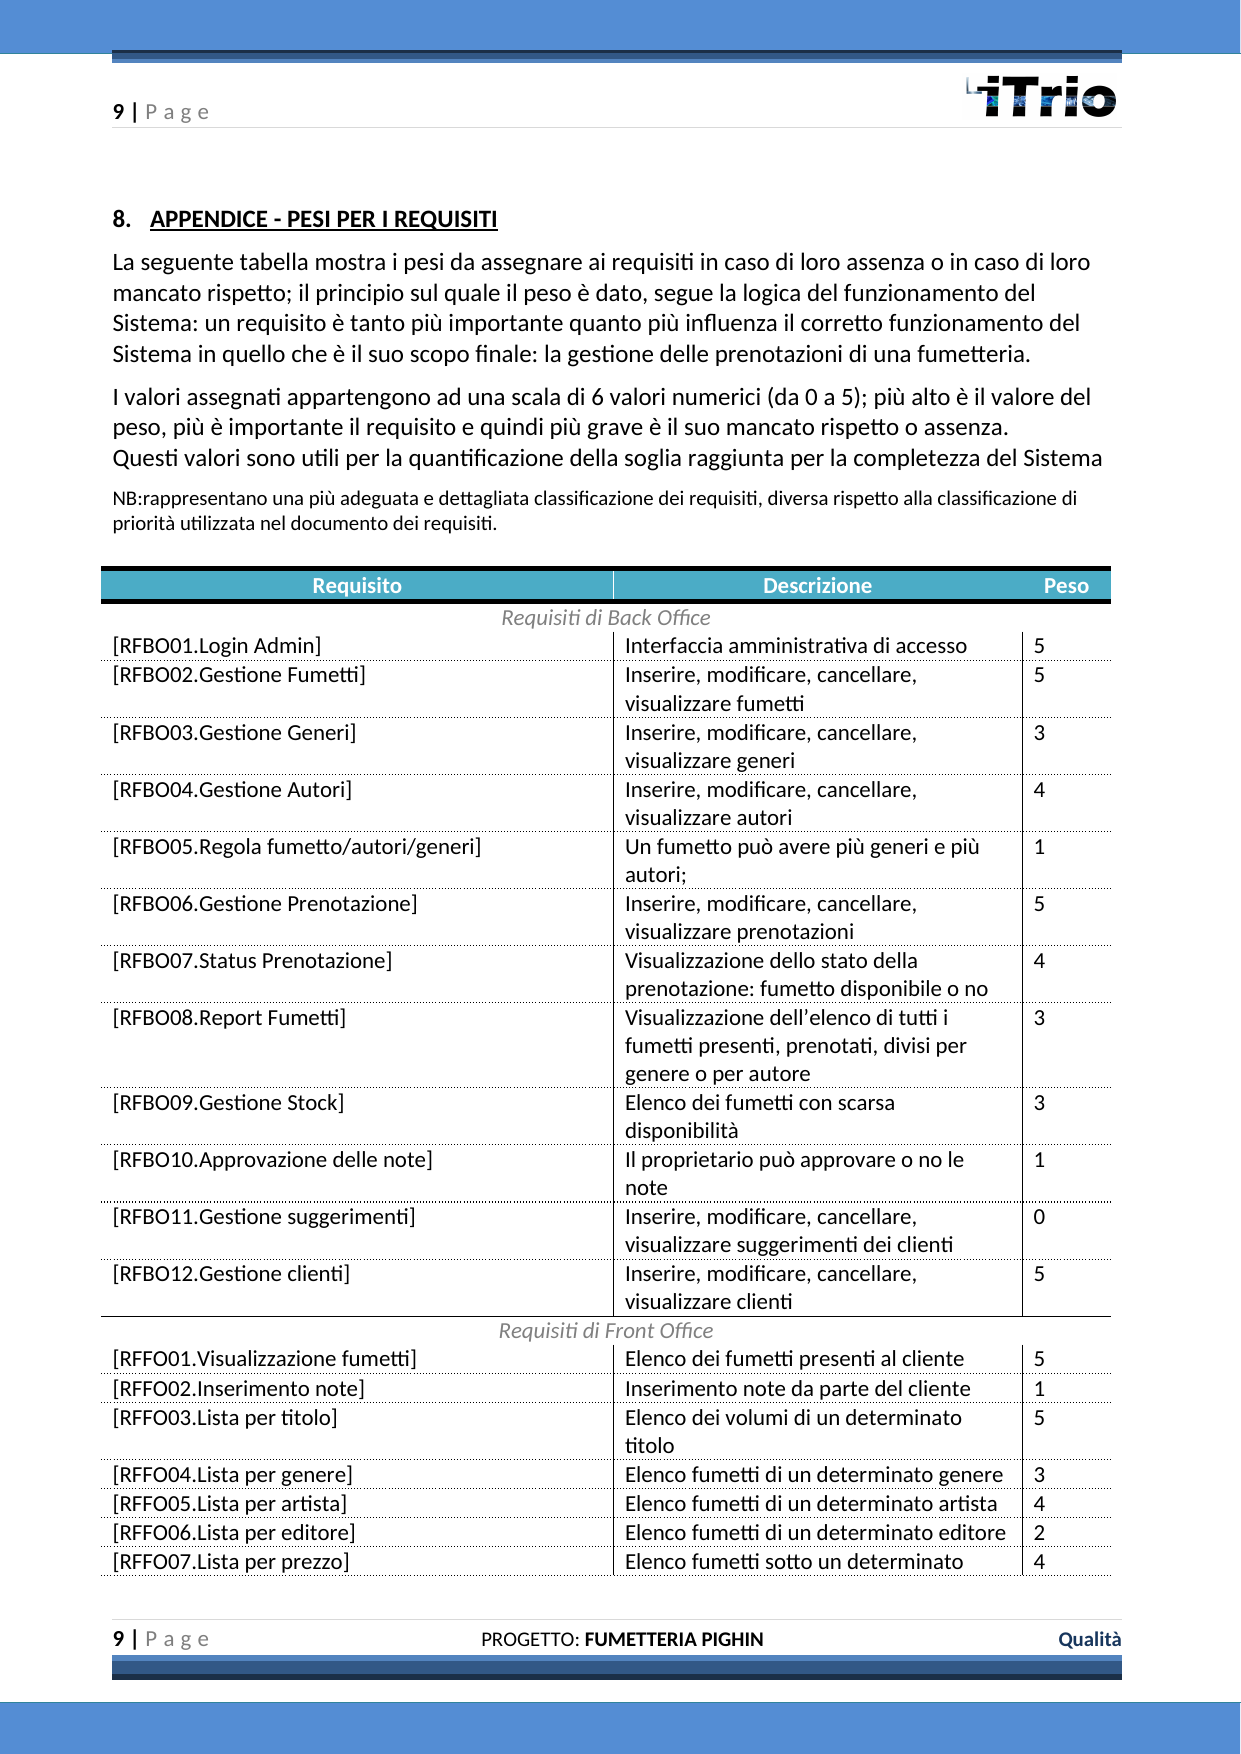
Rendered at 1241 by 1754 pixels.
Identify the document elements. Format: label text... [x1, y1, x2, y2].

table_cell Inserire, modificare, cancellare, visualizzare fumetti [614, 660, 1022, 717]
table_cell Interfaccia amministrativa di accesso [614, 632, 1022, 659]
table_cell [RFBO06.Gestione Prenotazione] [101, 888, 613, 945]
table_cell Elenco dei fumetti presenti al cliente [614, 1345, 1022, 1373]
table_cell Inserire, modificare, cancellare, visualizzare prenotazioni [614, 888, 1022, 945]
table_cell [RFBO09.Gestione Stock] [101, 1087, 613, 1144]
text APPENDICE - Pesi Per I requisiti [112, 203, 1122, 234]
table_cell Requisiti di Back Office [101, 604, 1111, 632]
table_cell [RFBO10.Approvazione delle note] [101, 1144, 613, 1201]
table_cell [RFBO12.Gestione clienti] [101, 1259, 613, 1316]
table_cell 4 [1023, 1488, 1111, 1517]
table_header Descrizione [614, 571, 1022, 599]
table_cell 1 [1023, 1144, 1111, 1201]
table_header Peso [1022, 571, 1111, 599]
table_cell Elenco dei volumi di un determinato titolo [614, 1402, 1022, 1459]
text I valori assegnati appartengono ad una scala di 6 valori numerici (da 0 a 5); più alto è il valore del peso, più è importante il requisito e quindi più grave è il suo mancato rispetto o assenza. Questi valori sono utili per la quantificazione della soglia raggiunta per la completezza del Sistema [112, 381, 1122, 472]
table_cell 0 [1023, 1201, 1111, 1258]
table_cell [RFBO05.Regola fumetto/autori/generi] [101, 831, 613, 888]
table_cell 5 [1023, 1402, 1111, 1459]
table_cell Inserire, modificare, cancellare, visualizzare suggerimenti dei clienti [614, 1201, 1022, 1258]
table_cell Il proprietario può approvare o no le note [614, 1144, 1022, 1201]
table_cell [RFBO04.Gestione Autori] [101, 774, 613, 831]
table_cell [RFFO05.Lista per artista] [101, 1488, 613, 1517]
table_cell 4 [1023, 1546, 1111, 1575]
table_cell Un fumetto può avere più generi e più autori; [614, 831, 1022, 888]
table_header Requisito [101, 571, 613, 599]
table_cell Elenco fumetti di un determinato editore [614, 1517, 1022, 1546]
table_cell [RFBO01.Login Admin] [101, 632, 613, 659]
table_cell Elenco fumetti di un determinato genere [614, 1459, 1022, 1488]
table_cell 5 [1023, 1259, 1111, 1316]
table_cell [RFBO07.Status Prenotazione] [101, 945, 613, 1002]
table_cell 3 [1023, 717, 1111, 774]
table_cell 5 [1023, 632, 1111, 659]
table_cell Visualizzazione dell’elenco di tutti i fumetti presenti, prenotati, divisi per genere o per autore [614, 1002, 1022, 1087]
table_cell Inserimento note da parte del cliente [614, 1373, 1022, 1402]
picture [962, 73, 1117, 120]
table_cell 1 [1023, 831, 1111, 888]
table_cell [614, 1546, 1022, 1575]
table_cell [RFBO11.Gestione suggerimenti] [101, 1201, 613, 1258]
table_cell Inserire, modificare, cancellare, visualizzare clienti [614, 1259, 1022, 1316]
table_cell Inserire, modificare, cancellare, visualizzare autori [614, 774, 1022, 831]
table_cell [RFFO01.Visualizzazione fumetti] [101, 1345, 613, 1373]
table_cell 4 [1023, 774, 1111, 831]
table_cell Requisiti di Front Office [101, 1317, 1111, 1344]
table_cell [RFBO03.Gestione Generi] [101, 717, 613, 774]
table_cell 3 [1023, 1002, 1111, 1087]
table_cell 5 [1023, 660, 1111, 717]
table_cell Inserire, modificare, cancellare, visualizzare generi [614, 717, 1022, 774]
table_cell 4 [1023, 945, 1111, 1002]
table_cell [RFBO02.Gestione Fumetti] [101, 660, 613, 717]
table_cell 2 [1023, 1517, 1111, 1546]
table_cell 5 [1023, 888, 1111, 945]
text La seguente tabella mostra i pesi da assegnare ai requisiti in caso di loro assenza o in caso di loro mancato rispetto; il principio sul quale il peso è dato, segue la logica del funzionamento del Sistema: un requisito è tanto più importante quanto più influenza il corretto funzionamento del Sistema in quello che è il suo scopo finale: la gestione delle prenotazioni di una fumetteria. [112, 246, 1122, 368]
table_cell 3 [1023, 1087, 1111, 1144]
table_cell [RFFO06.Lista per editore] [101, 1517, 613, 1546]
table_cell Elenco fumetti di un determinato artista [614, 1488, 1022, 1517]
table_cell Elenco dei fumetti con scarsa disponibilità [614, 1087, 1022, 1144]
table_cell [101, 1546, 613, 1575]
table_cell [RFBO08.Report Fumetti] [101, 1002, 613, 1087]
table_cell 1 [1023, 1373, 1111, 1402]
table_cell Visualizzazione dello stato della prenotazione: fumetto disponibile o no [614, 945, 1022, 1002]
table_cell 5 [1023, 1345, 1111, 1373]
table_cell [RFFO04.Lista per genere] [101, 1459, 613, 1488]
text NB:rappresentano una più adeguata e dettagliata classificazione dei requisiti, diversa rispetto alla classificazione di priorità utilizzata nel documento dei requisiti. [112, 485, 1122, 566]
table_cell 3 [1023, 1459, 1111, 1488]
table_cell [RFFO02.Inserimento note] [101, 1373, 613, 1402]
table_cell [RFFO03.Lista per titolo] [101, 1402, 613, 1459]
